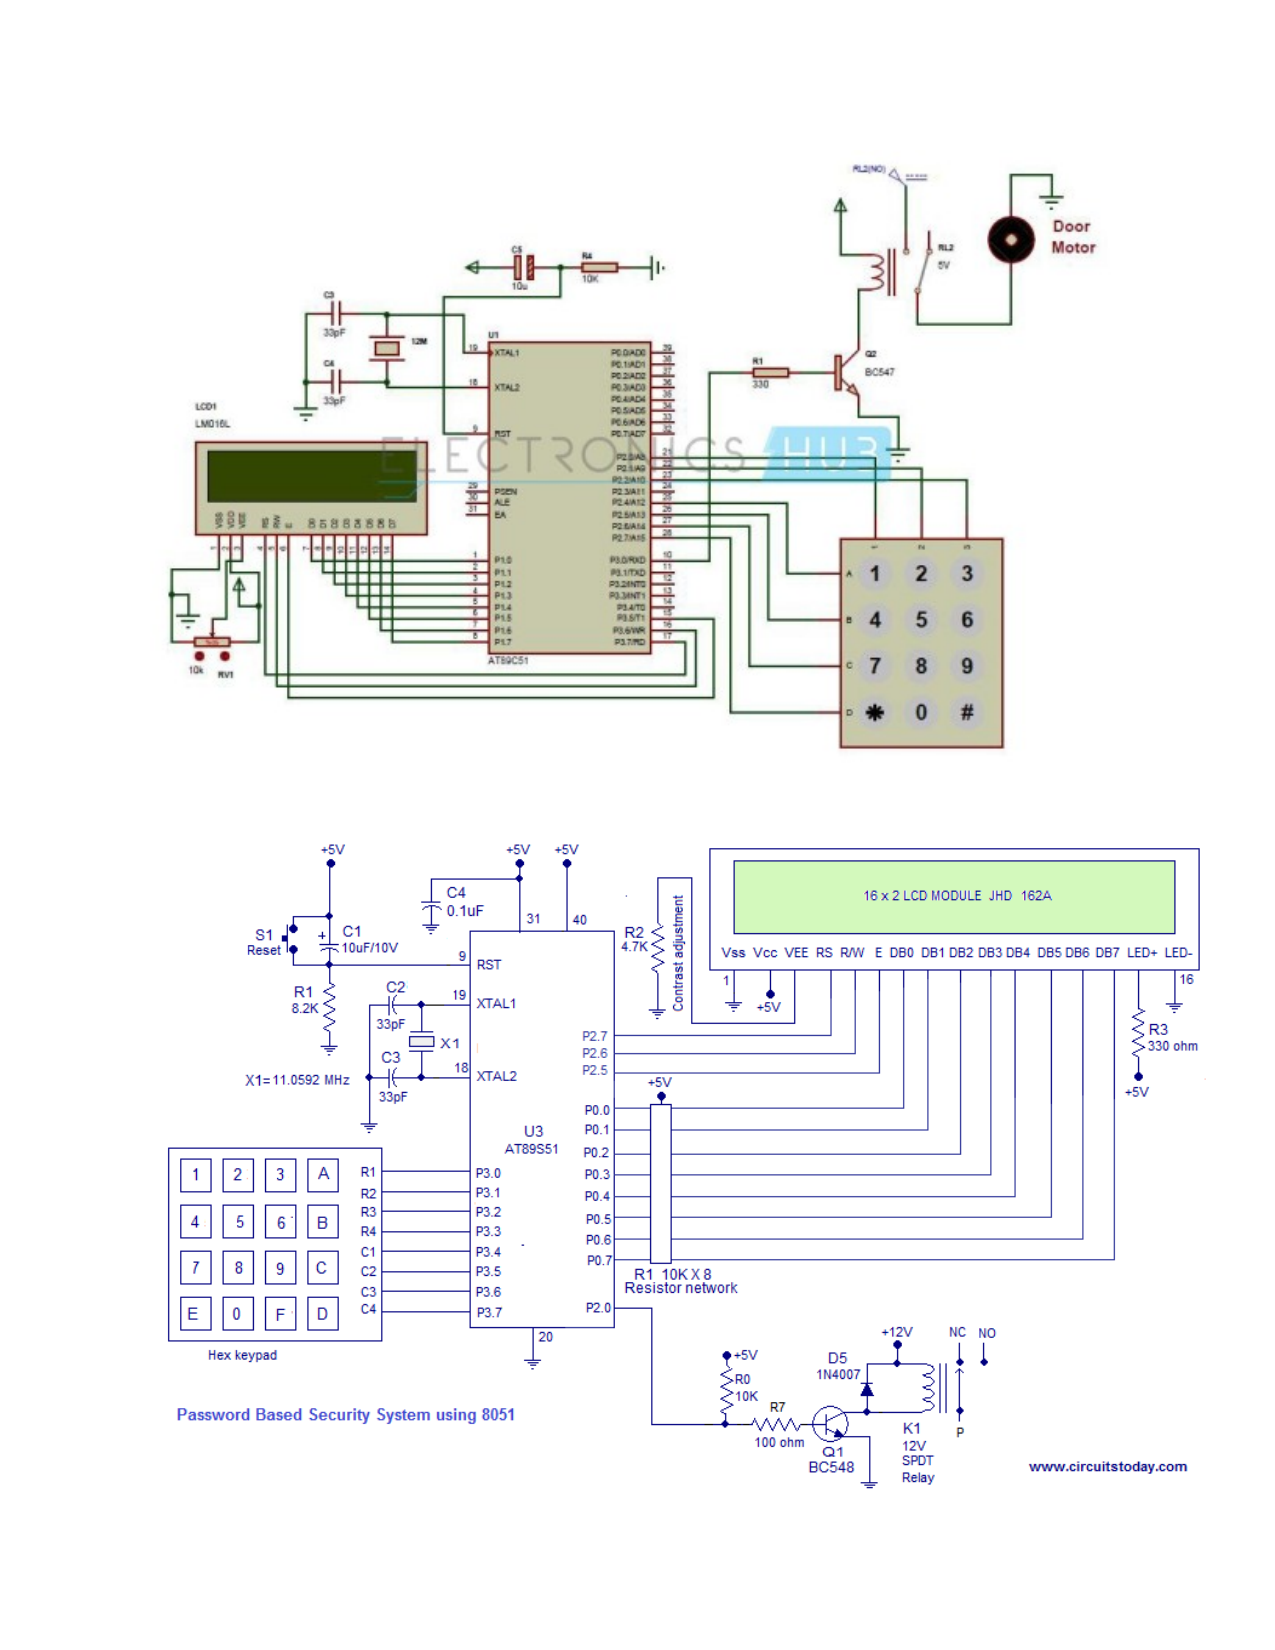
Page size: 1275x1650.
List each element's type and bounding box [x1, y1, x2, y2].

picture [150, 150, 1111, 777]
picture [150, 801, 1241, 1498]
